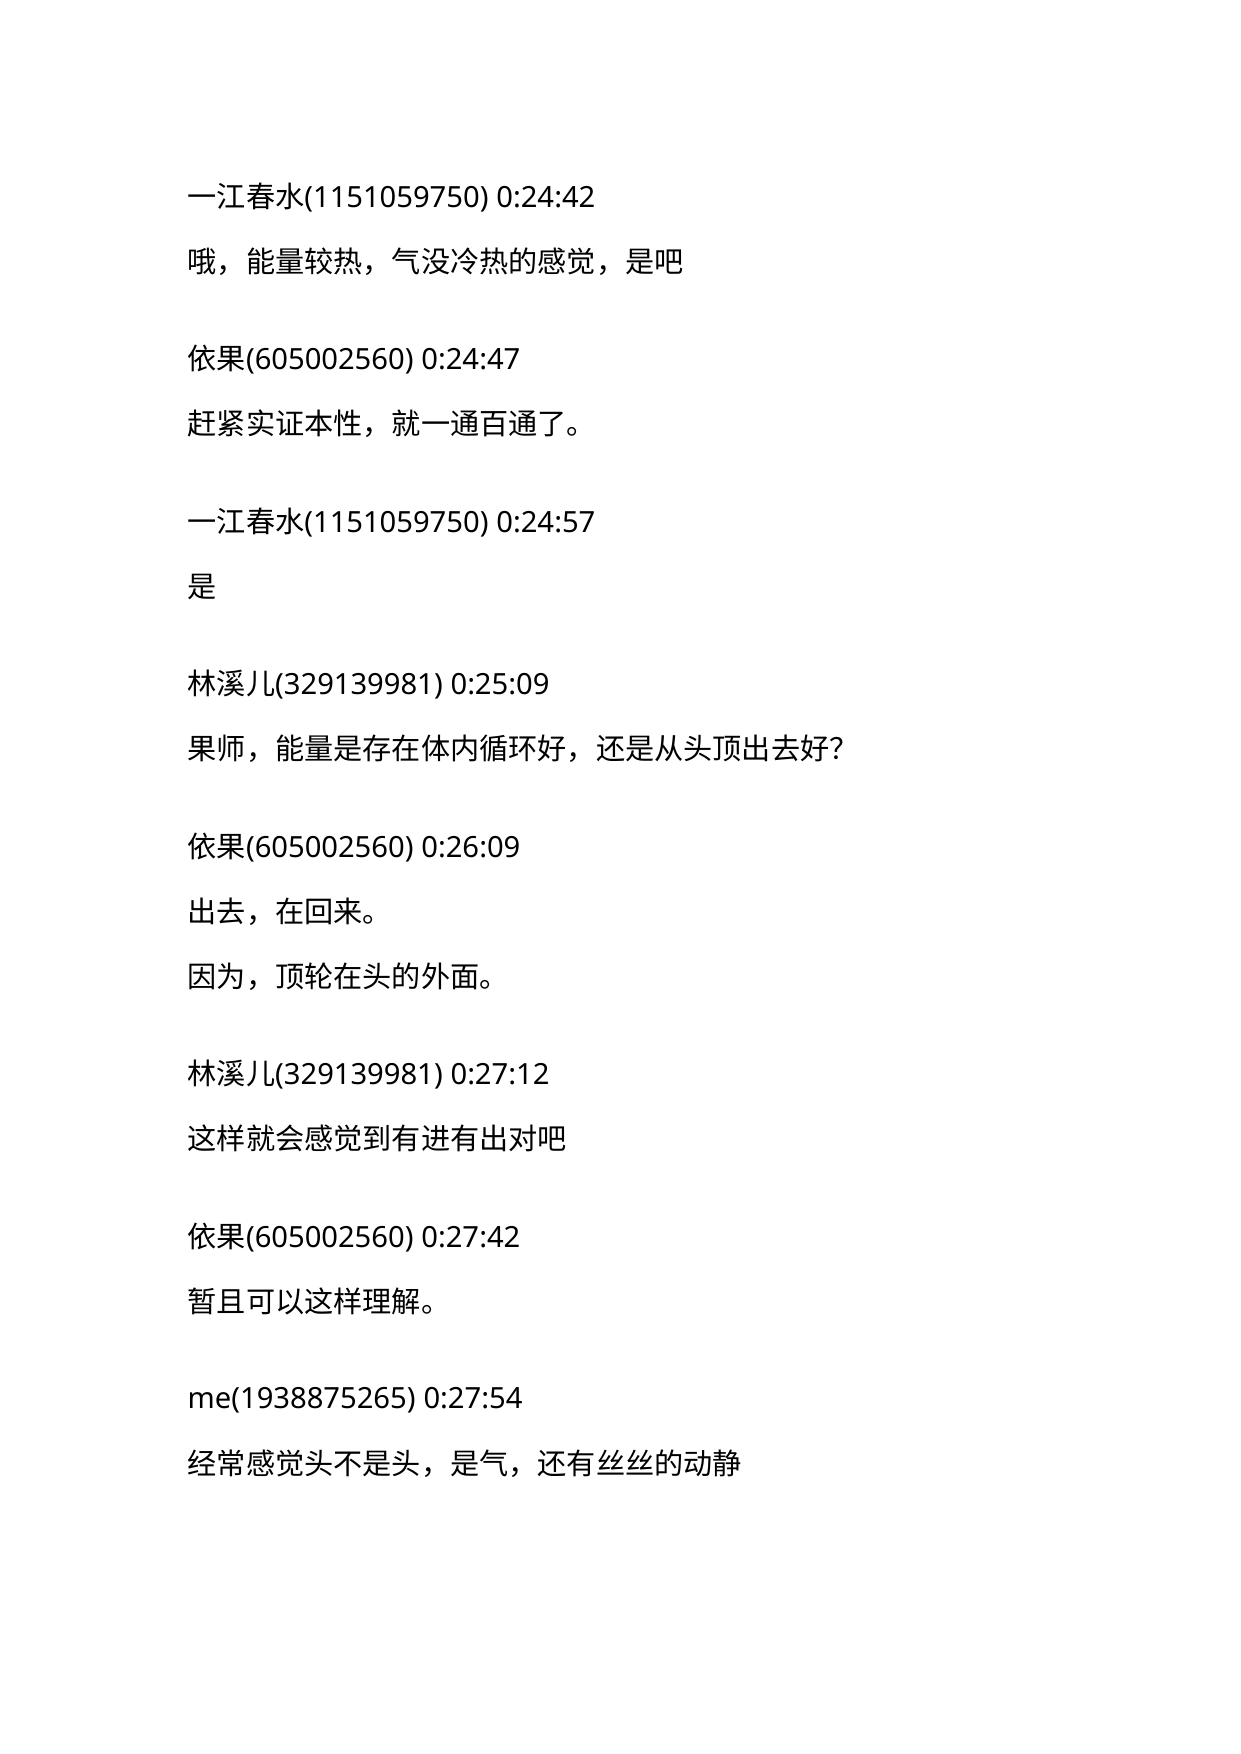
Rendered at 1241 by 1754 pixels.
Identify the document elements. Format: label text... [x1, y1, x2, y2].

text 一江春水(1151059750) 0:24:57 是 [187, 487, 1053, 649]
text 依果(605002560) 0:26:09 出去，在回来。 因为，顶轮在头的外面。 [187, 812, 1053, 1039]
text 依果(605002560) 0:24:47 赶紧实证本性，就一通百通了。 [187, 324, 1053, 487]
text 依果(605002560) 0:27:42 暂且可以这样理解。 [187, 1202, 1053, 1332]
text 一江春水(1151059750) 0:24:42 哦，能量较热，气没冷热的感觉，是吧 [187, 162, 1053, 324]
text me(1938875265) 0:27:54 经常感觉头不是头，是气，还有丝丝的动静 [187, 1364, 1053, 1527]
text 林溪儿(329139981) 0:27:12 这样就会感觉到有进有出对吧 [187, 1039, 1053, 1202]
text 林溪儿(329139981) 0:25:09 果师，能量是存在体内循环好，还是从头顶出去好？ [187, 649, 1053, 812]
